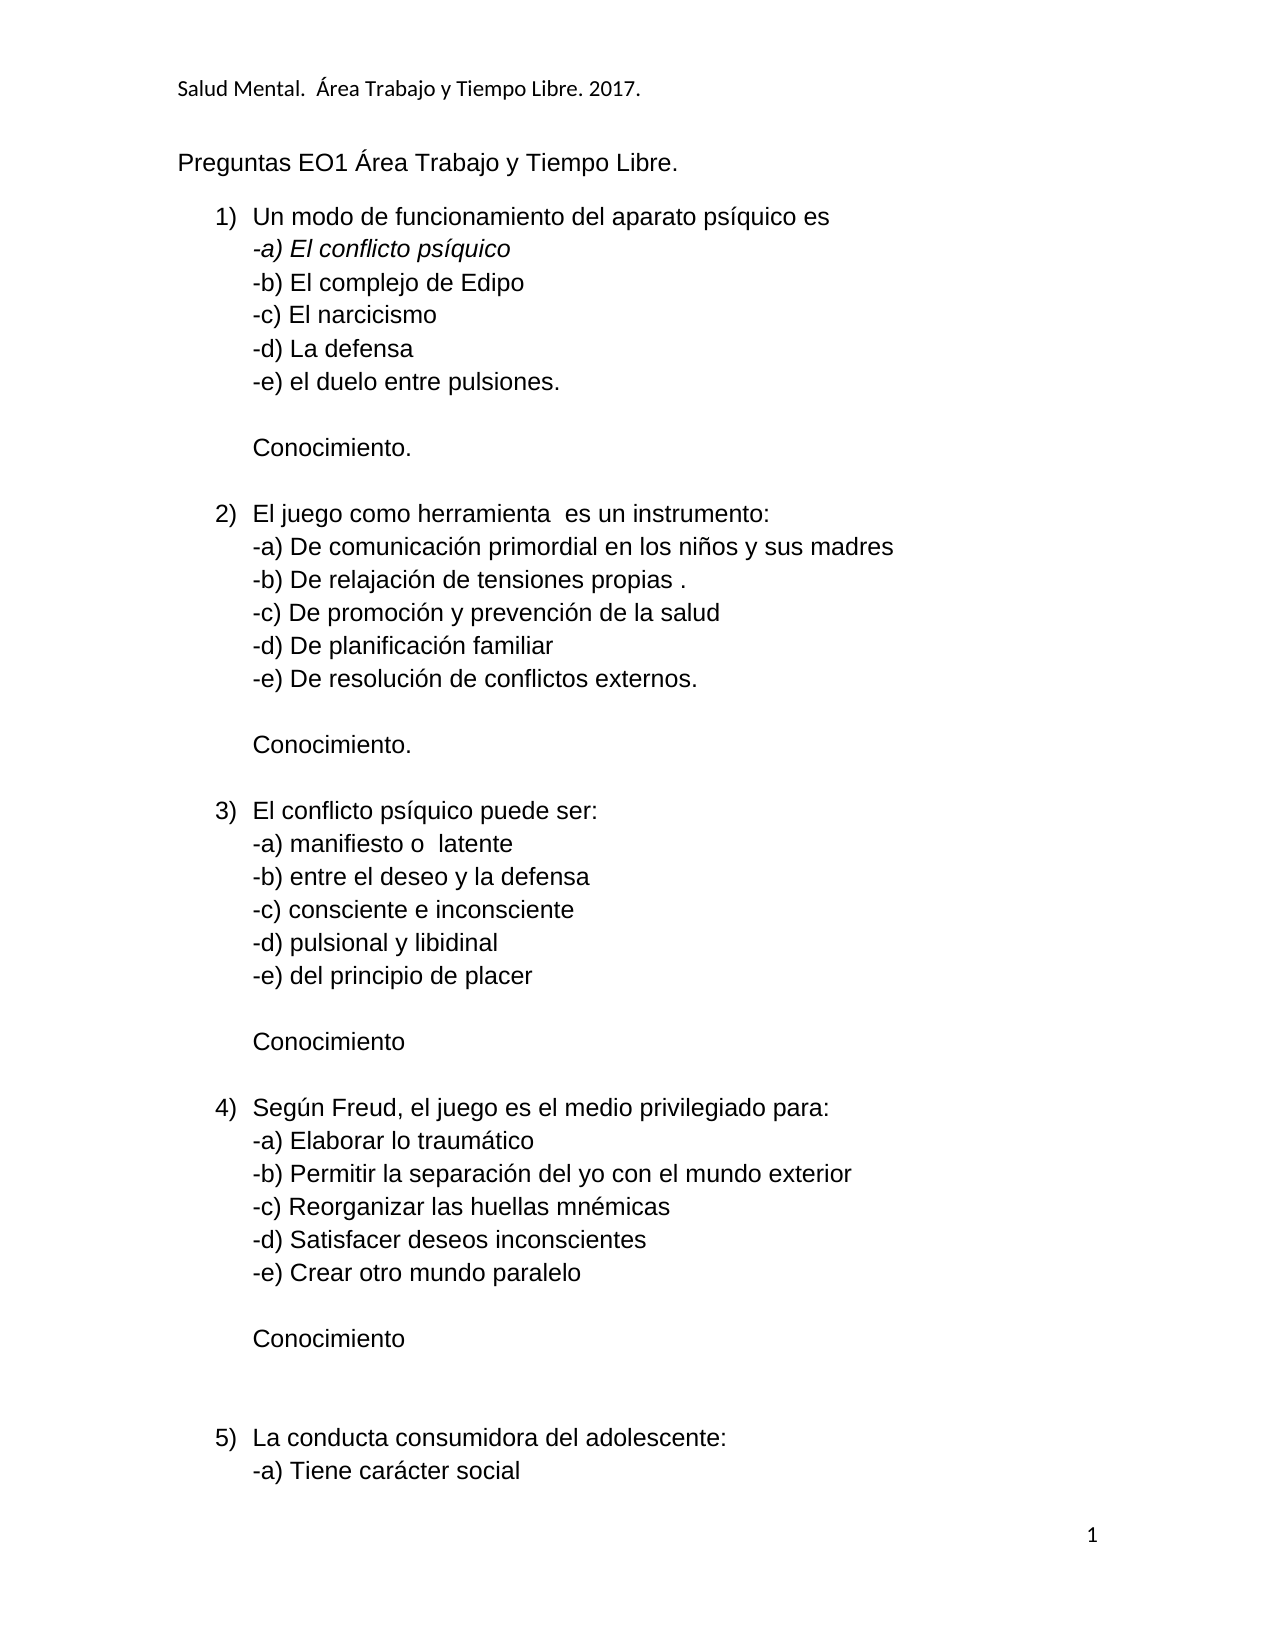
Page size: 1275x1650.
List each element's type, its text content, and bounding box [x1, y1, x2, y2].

list -c) De promoción y prevención de la salud [252, 598, 1098, 626]
list -c) Reorganizar las huellas mnémicas [252, 1192, 1098, 1221]
list El juego como herramienta es un instrumento: [215, 499, 1098, 527]
list El conflicto psíquico puede ser: [215, 796, 1098, 824]
list Conocimiento. [252, 433, 1098, 461]
list -c) consciente e inconsciente [252, 895, 1098, 924]
list -d) pulsional y libidinal [252, 928, 1098, 957]
list -a) Elaborar lo traumático [252, 1126, 1098, 1155]
list -d) La defensa [252, 333, 1098, 362]
list La conducta consumidora del adolescente: [215, 1423, 1098, 1452]
list -b) De relajación de tensiones propias . [252, 565, 1098, 593]
list -e) Crear otro mundo paralelo [252, 1258, 1098, 1287]
list -a) manifiesto o latente [252, 829, 1098, 858]
list -e) del principio de placer [252, 961, 1098, 990]
list -b) El complejo de Edipo [252, 267, 1098, 296]
list Según Freud, el juego es el medio privilegiado para: [215, 1093, 1098, 1122]
list Un modo de funcionamiento del aparato psíquico es [215, 201, 1098, 230]
list -b) entre el deseo y la defensa [252, 862, 1098, 891]
list -c) El narcicismo [252, 301, 1098, 329]
text Preguntas EO1 Área Trabajo y Tiempo Libre. [177, 148, 1098, 176]
list -a) De comunicación primordial en los niños y sus madres [252, 532, 1098, 560]
list -e) el duelo entre pulsiones. [252, 367, 1098, 395]
list -e) De resolución de conflictos externos. [252, 664, 1098, 692]
list -a) Tiene carácter social [252, 1456, 1098, 1485]
list -d) De planificación familiar [252, 631, 1098, 659]
list -d) Satisfacer deseos inconscientes [252, 1225, 1098, 1254]
list Conocimiento. [252, 730, 1098, 758]
list -a) El conflicto psíquico [252, 234, 1098, 263]
list -b) Permitir la separación del yo con el mundo exterior [252, 1159, 1098, 1188]
list Conocimiento [252, 1324, 1098, 1353]
list Conocimiento [252, 1027, 1098, 1056]
